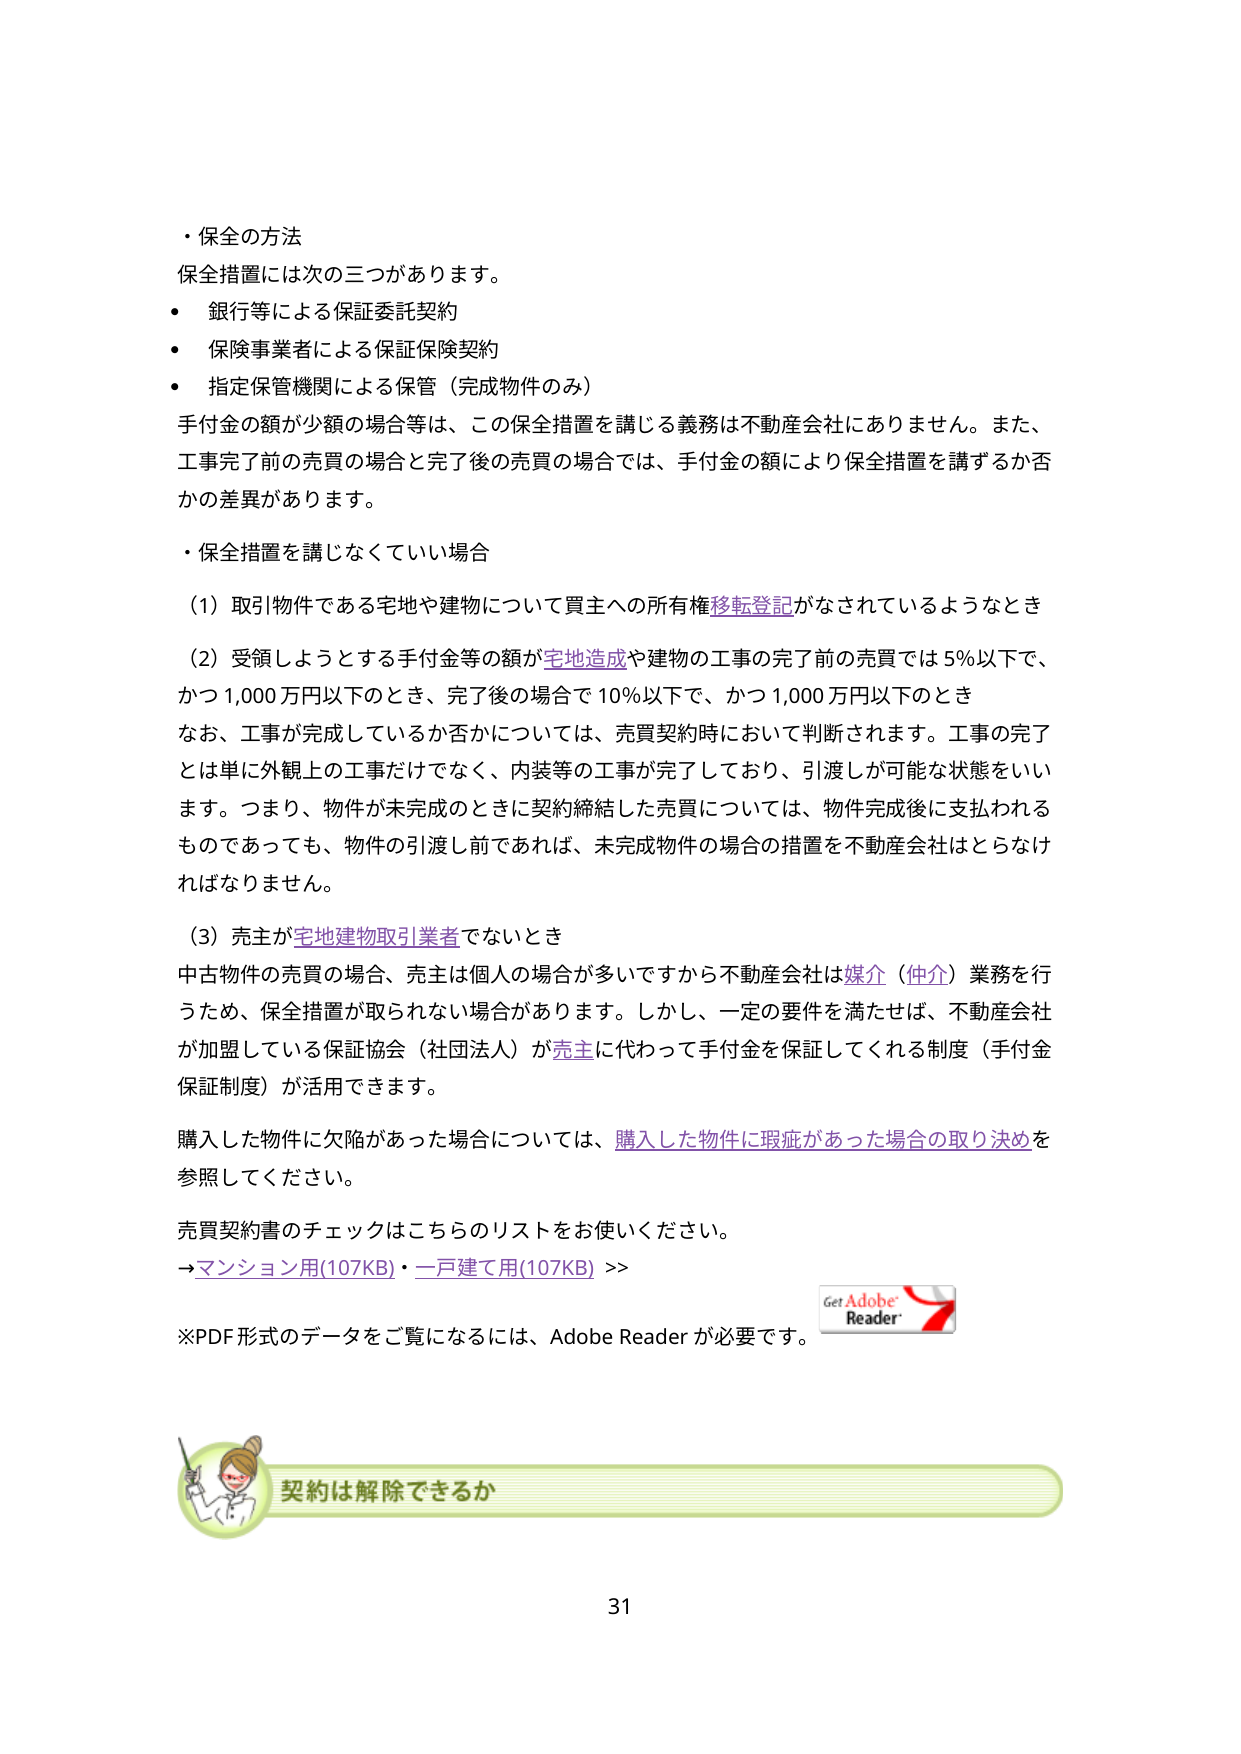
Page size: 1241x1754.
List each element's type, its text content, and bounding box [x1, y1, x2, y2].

text 売買契約書のチェックはこちらのリストをお使いください。 →マンション用(107KB)・一戸建て用(107KB) >> ※PDF形式のデータをご覧になるには、Adobe Reader が必要です。 [177, 1211, 1063, 1361]
text （2）受領しようとする手付金等の額が宅地造成や建物の工事の完了前の売買では5％以下で、かつ1,000万円以下のとき、完了後の場合で10％以下で、かつ1,000万円以下のとき なお、工事が完成しているか否かについては、売買契約時において判断されます。工事の完了とは単に外観上の工事だけでなく、内装等の工事が完了しており、引渡しが可能な状態をいいます。つまり、物件が未完成のときに契約締結した売買については、物件完成後に支払われるものであっても、物件の引渡し前であれば、未完成物件の場合の措置を不動産会社はとらなければなりません。 [177, 639, 1063, 901]
text 購入した物件に欠陥があった場合については、購入した物件に瑕疵があった場合の取り決めを参照してください。 [177, 1120, 1063, 1195]
picture [177, 1435, 1063, 1540]
text 手付金の額が少額の場合等は、この保全措置を講じる義務は不動産会社にありません。また、工事完了前の売買の場合と完了後の売買の場合では、手付金の額により保全措置を講ずるか否かの差異があります。 [177, 404, 1063, 517]
picture [818, 1285, 957, 1334]
text ・保全の方法 保全措置には次の三つがあります。 [177, 217, 1063, 292]
list 保険事業者による保証保険契約 [171, 329, 1063, 367]
list 指定保管機関による保管（完成物件のみ） [171, 367, 1063, 404]
text （1）取引物件である宅地や建物について買主への所有権移転登記がなされているようなとき [177, 586, 1063, 623]
text （3）売主が宅地建物取引業者でないとき 中古物件の売買の場合、売主は個人の場合が多いですから不動産会社は媒介（仲介）業務を行うため、保全措置が取られない場合があります。しかし、一定の要件を満たせば、不動産会社が加盟している保証協会（社団法人）が売主に代わって手付金を保証してくれる制度（手付金保証制度）が活用できます。 [177, 917, 1063, 1104]
list 銀行等による保証委託契約 [171, 292, 1063, 329]
text ・保全措置を講じなくていい場合 [177, 532, 1063, 570]
